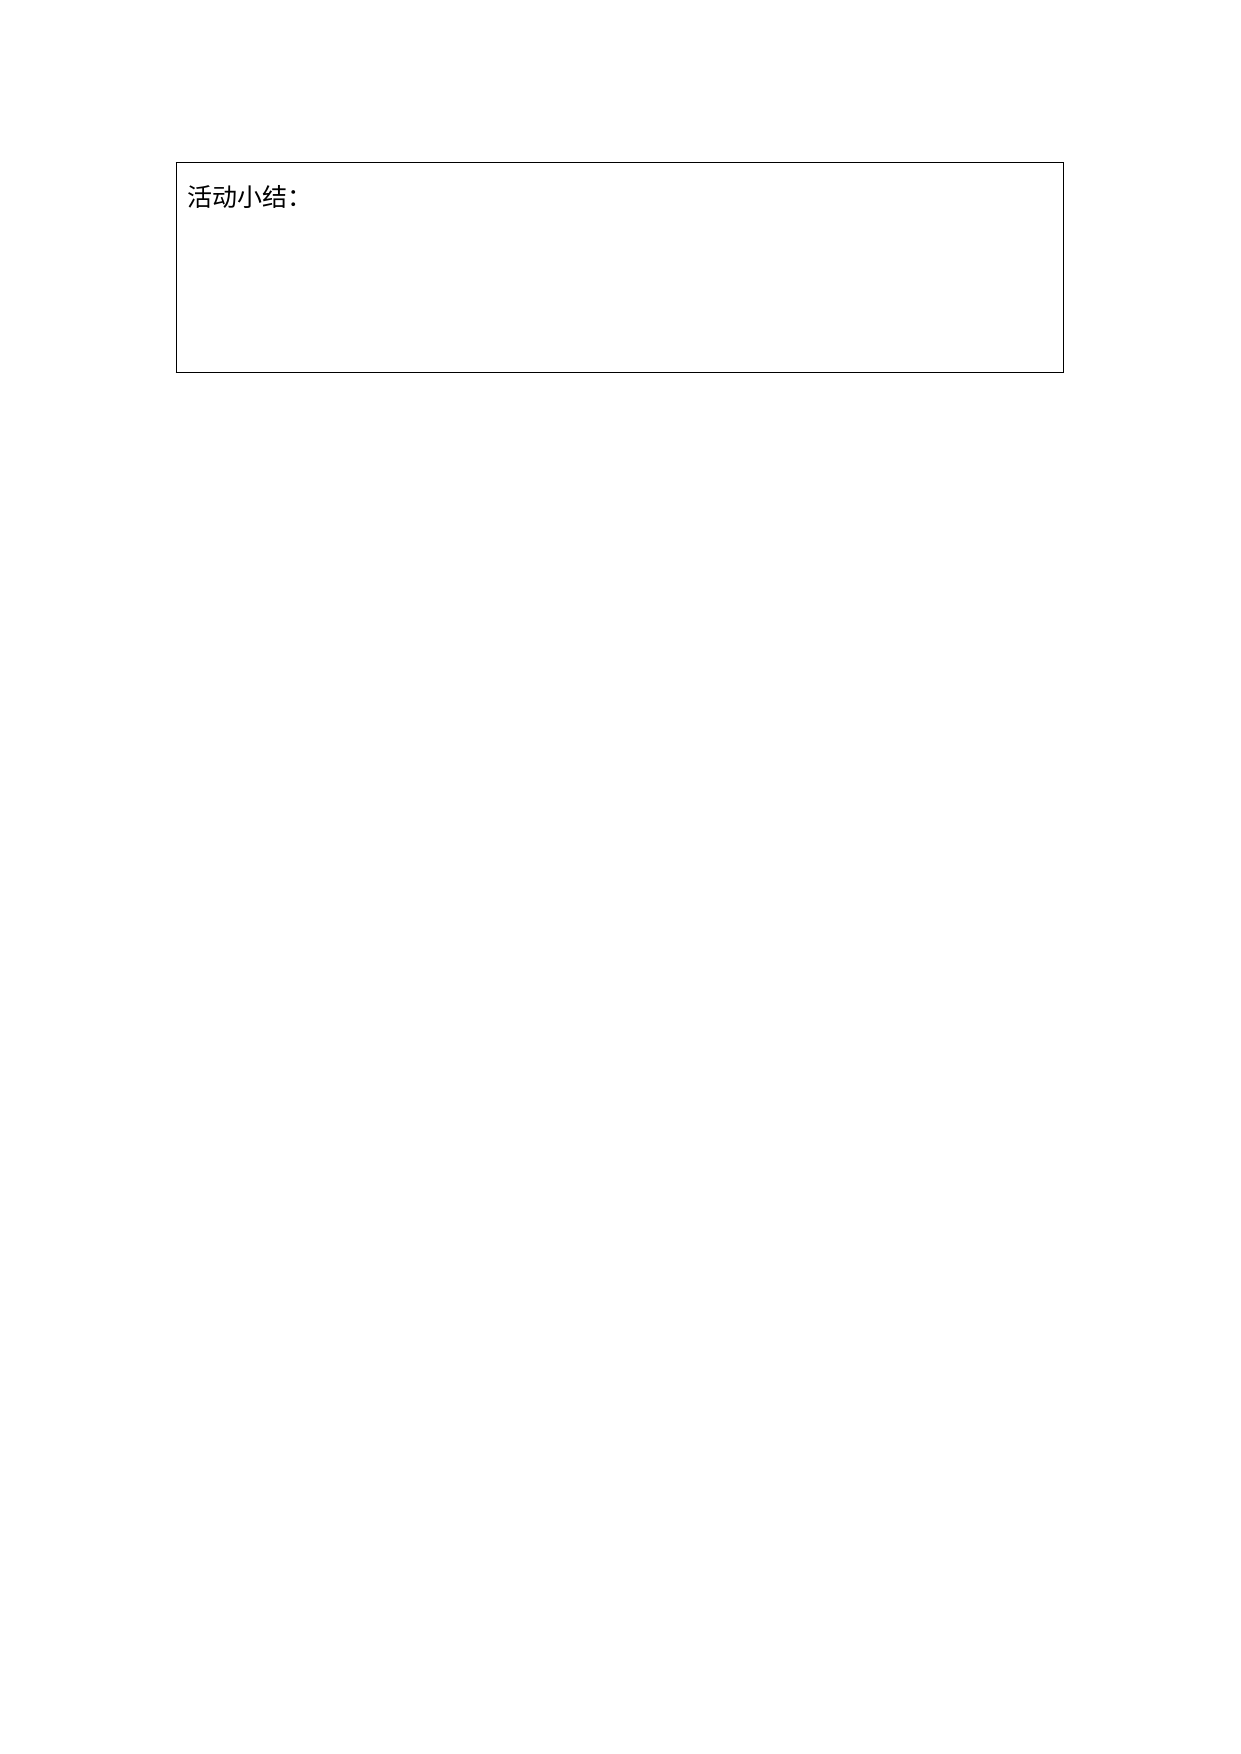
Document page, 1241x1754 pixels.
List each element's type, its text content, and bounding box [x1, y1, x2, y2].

table_cell 活动小结： [177, 163, 1063, 372]
